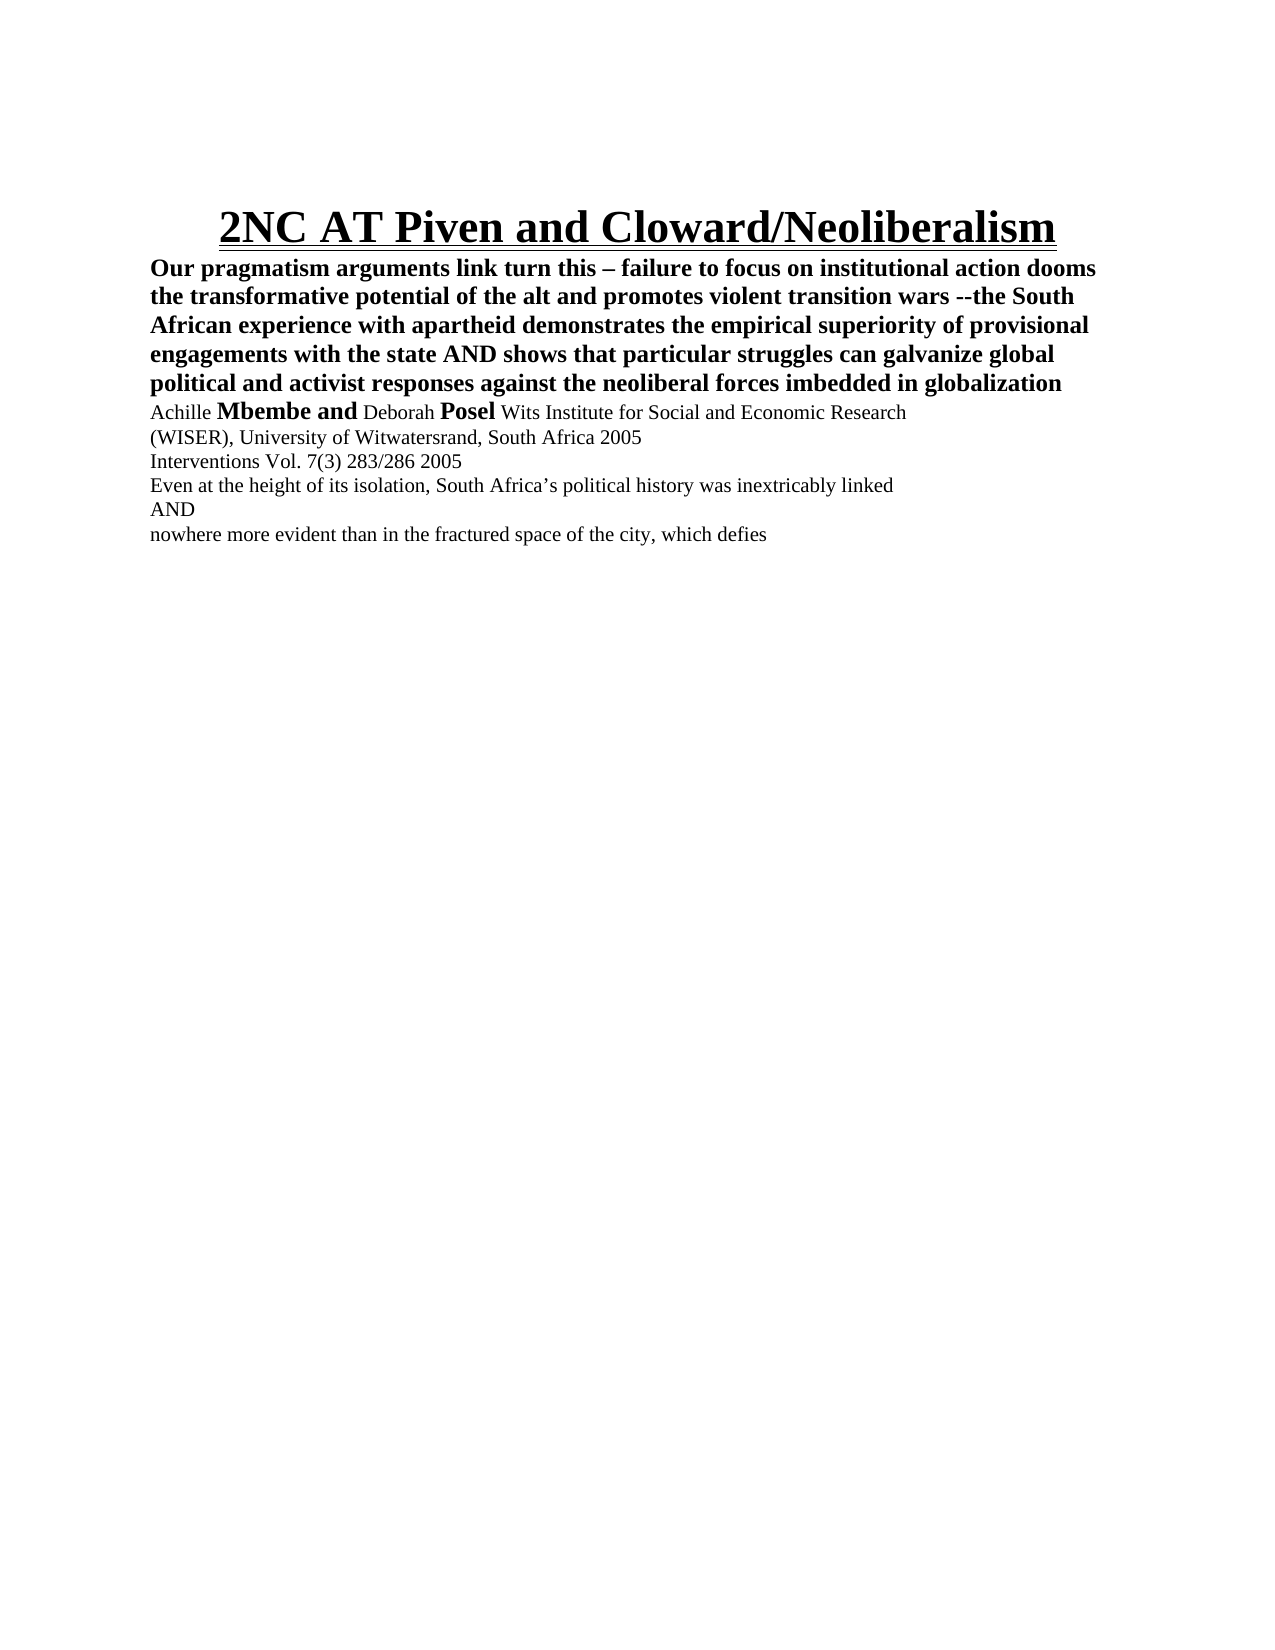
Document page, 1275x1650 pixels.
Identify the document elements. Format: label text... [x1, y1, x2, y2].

text Our pragmatism arguments link turn this – failure to focus on institutional action dooms the transformative potential of the alt and promotes violent transition wars --the South African experience with apartheid demonstrates the empirical superiority of provisional engagements with the state AND shows that particular struggles can galvanize global political and activist responses against the neoliberal forces imbedded in globalization [150, 253, 1125, 396]
text nowhere more evident than in the fractured space of the city, which defies [150, 521, 1125, 546]
text Even at the height of its isolation, South Africa’s political history was inextricably linked [150, 473, 1125, 497]
text Achille Mbembe and Deborah Posel Wits Institute for Social and Economic Research (WISER), University of Witwatersrand, South Africa 2005 Interventions Vol. 7(3) 283/286 2005 [150, 396, 1125, 473]
subtitle 2NC AT Piven and Cloward/Neoliberalism [150, 200, 1125, 253]
text AND [150, 497, 1125, 521]
